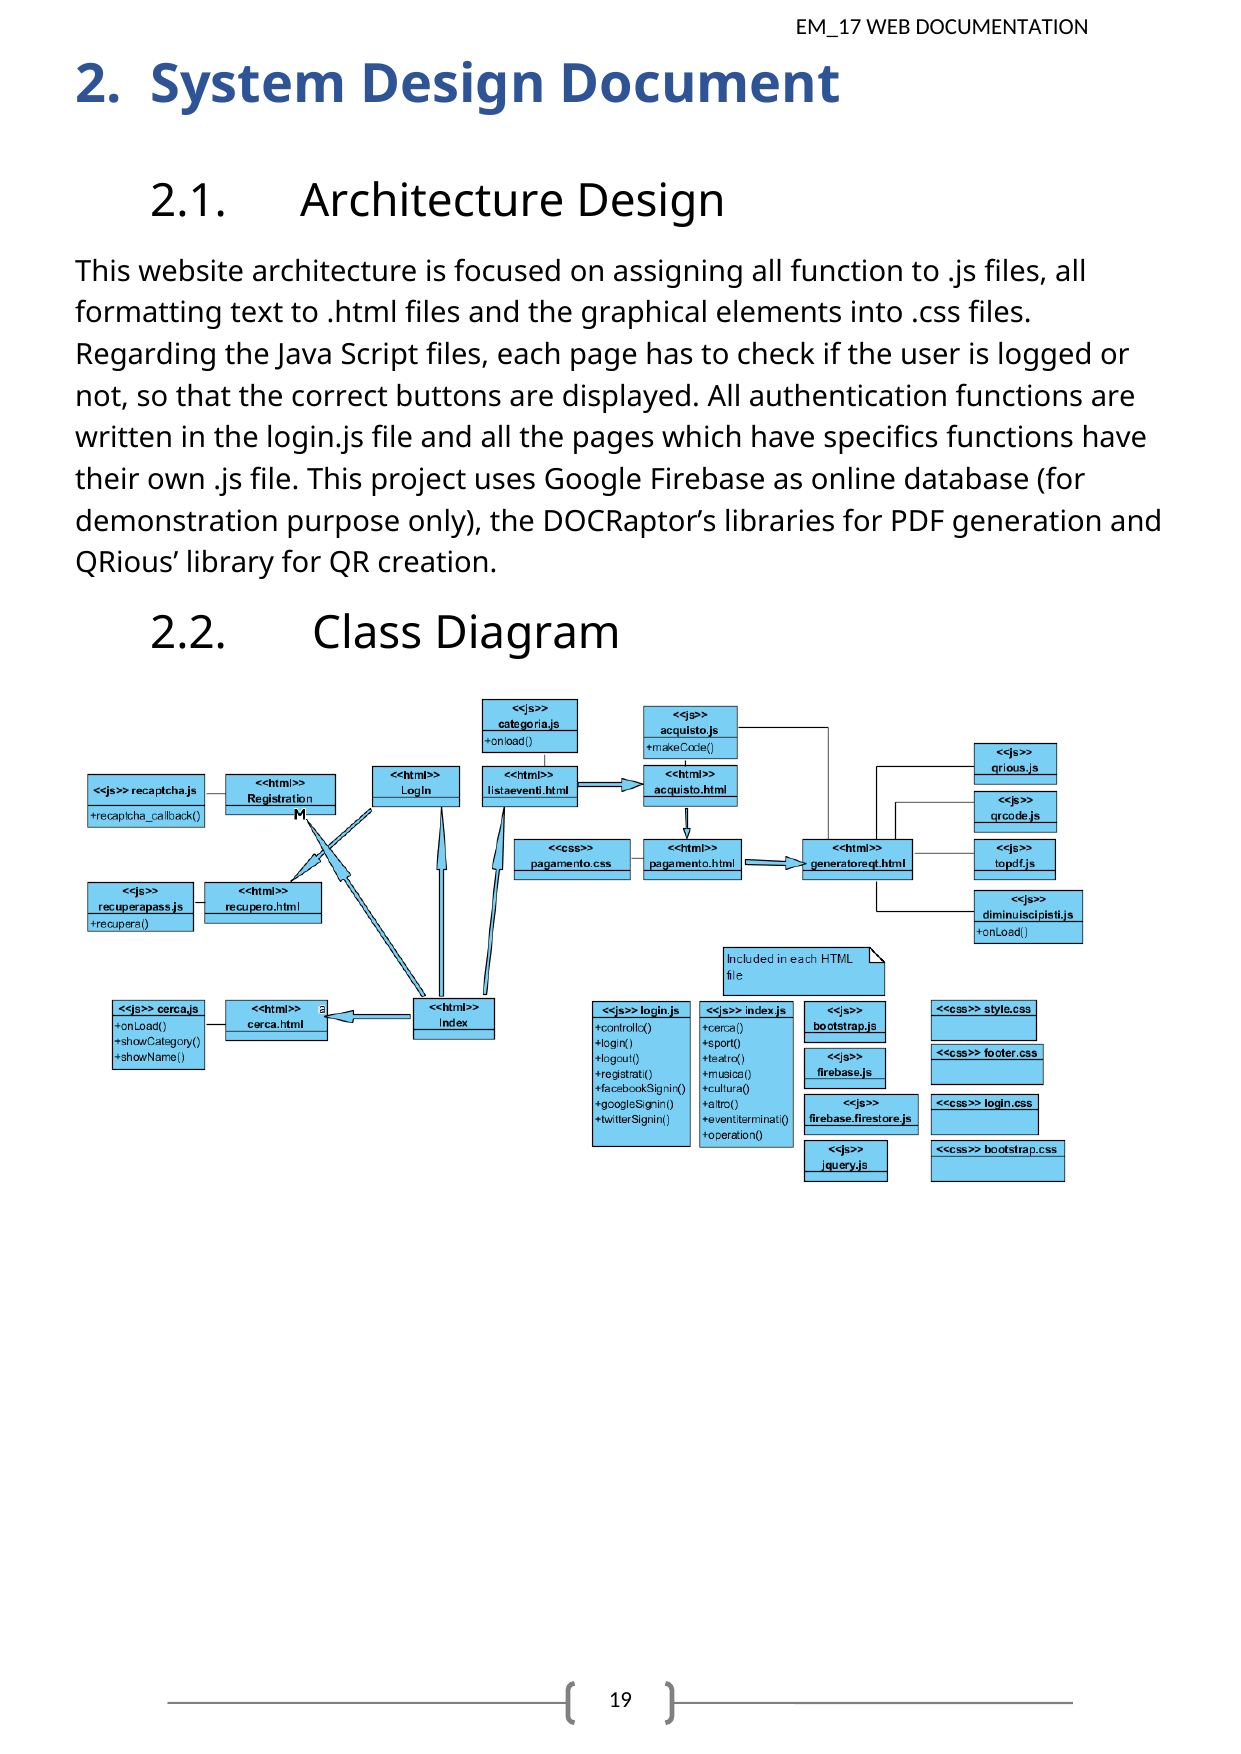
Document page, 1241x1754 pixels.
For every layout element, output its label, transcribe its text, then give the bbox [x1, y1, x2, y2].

list Architecture Design [150, 168, 1165, 230]
picture [75, 682, 1164, 1204]
list Class Diagram [150, 600, 1165, 662]
text This website architecture is focused on assigning all function to .js files, all formatting text to .html files and the graphical elements into .css files. Regarding the Java Script files, each page has to check if the user is logged or not, so that the correct buttons are displayed. All authentication functions are written in the login.js file and all the pages which have specifics functions have their own .js file. This project uses Google Firebase as online database (for demonstration purpose only), the DOCRaptor’s libraries for PDF generation and QRious’ library for QR creation. [75, 250, 1165, 581]
subtitle System Design Document [75, 44, 1165, 118]
